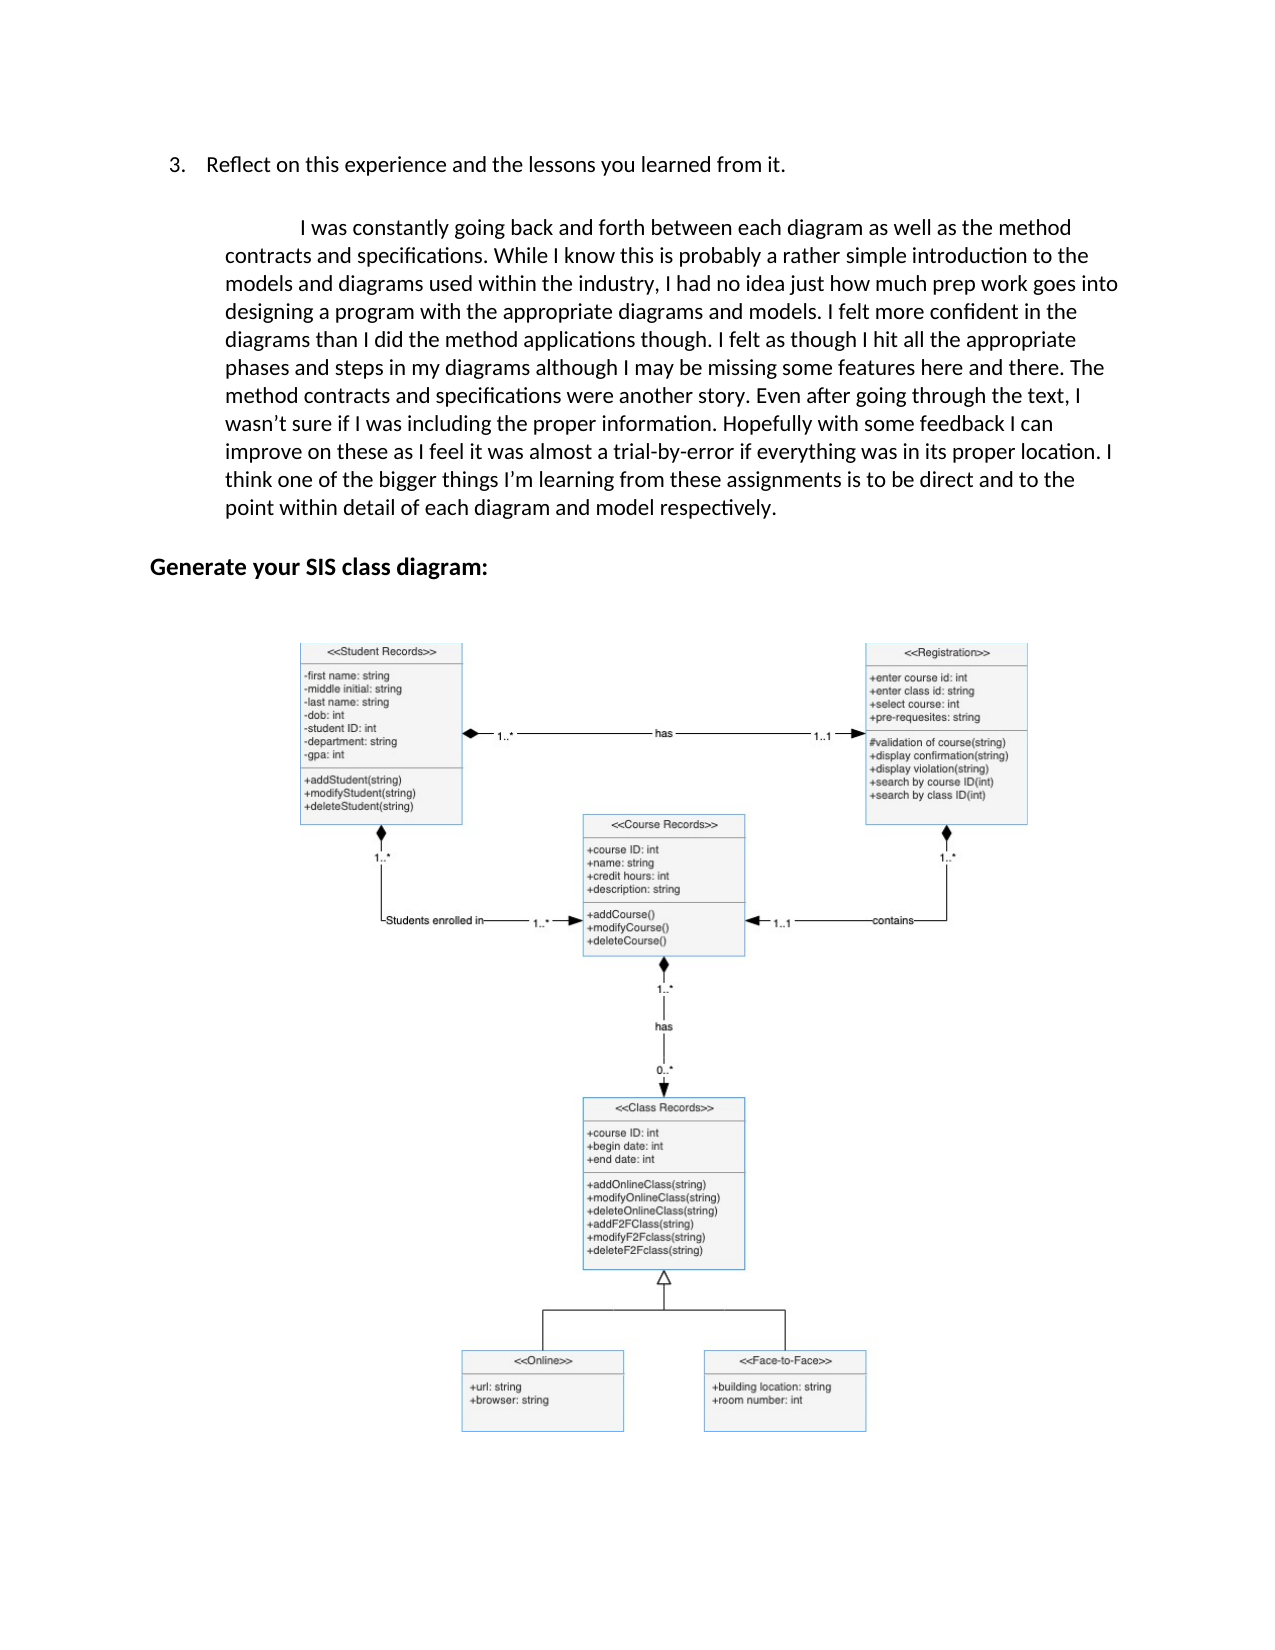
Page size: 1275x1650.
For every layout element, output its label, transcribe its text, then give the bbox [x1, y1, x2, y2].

text Generate your SIS class diagram: [150, 551, 1125, 582]
text I was constantly going back and forth between each diagram as well as the method contracts and specifications. While I know this is probably a rather simple introduction to the models and diagrams used within the industry, I had no idea just how much prep work goes into designing a program with the appropriate diagrams and models. I felt more confident in the diagrams than I did the method applications though. I felt as though I hit all the appropriate phases and steps in my diagrams although I may be missing some features here and there. The method contracts and specifications were another story. Even after going through the text, I wasn’t sure if I was including the proper information. Hopefully with some feedback I can improve on these as I feel it was almost a trial-by-error if everything was in its proper location. I think one of the bigger things I’m learning from these assignments is to be direct and to the point within detail of each diagram and model respectively. [225, 213, 1125, 521]
picture [300, 643, 1028, 1432]
list Reflect on this experience and the lessons you learned from it. [169, 150, 1125, 178]
